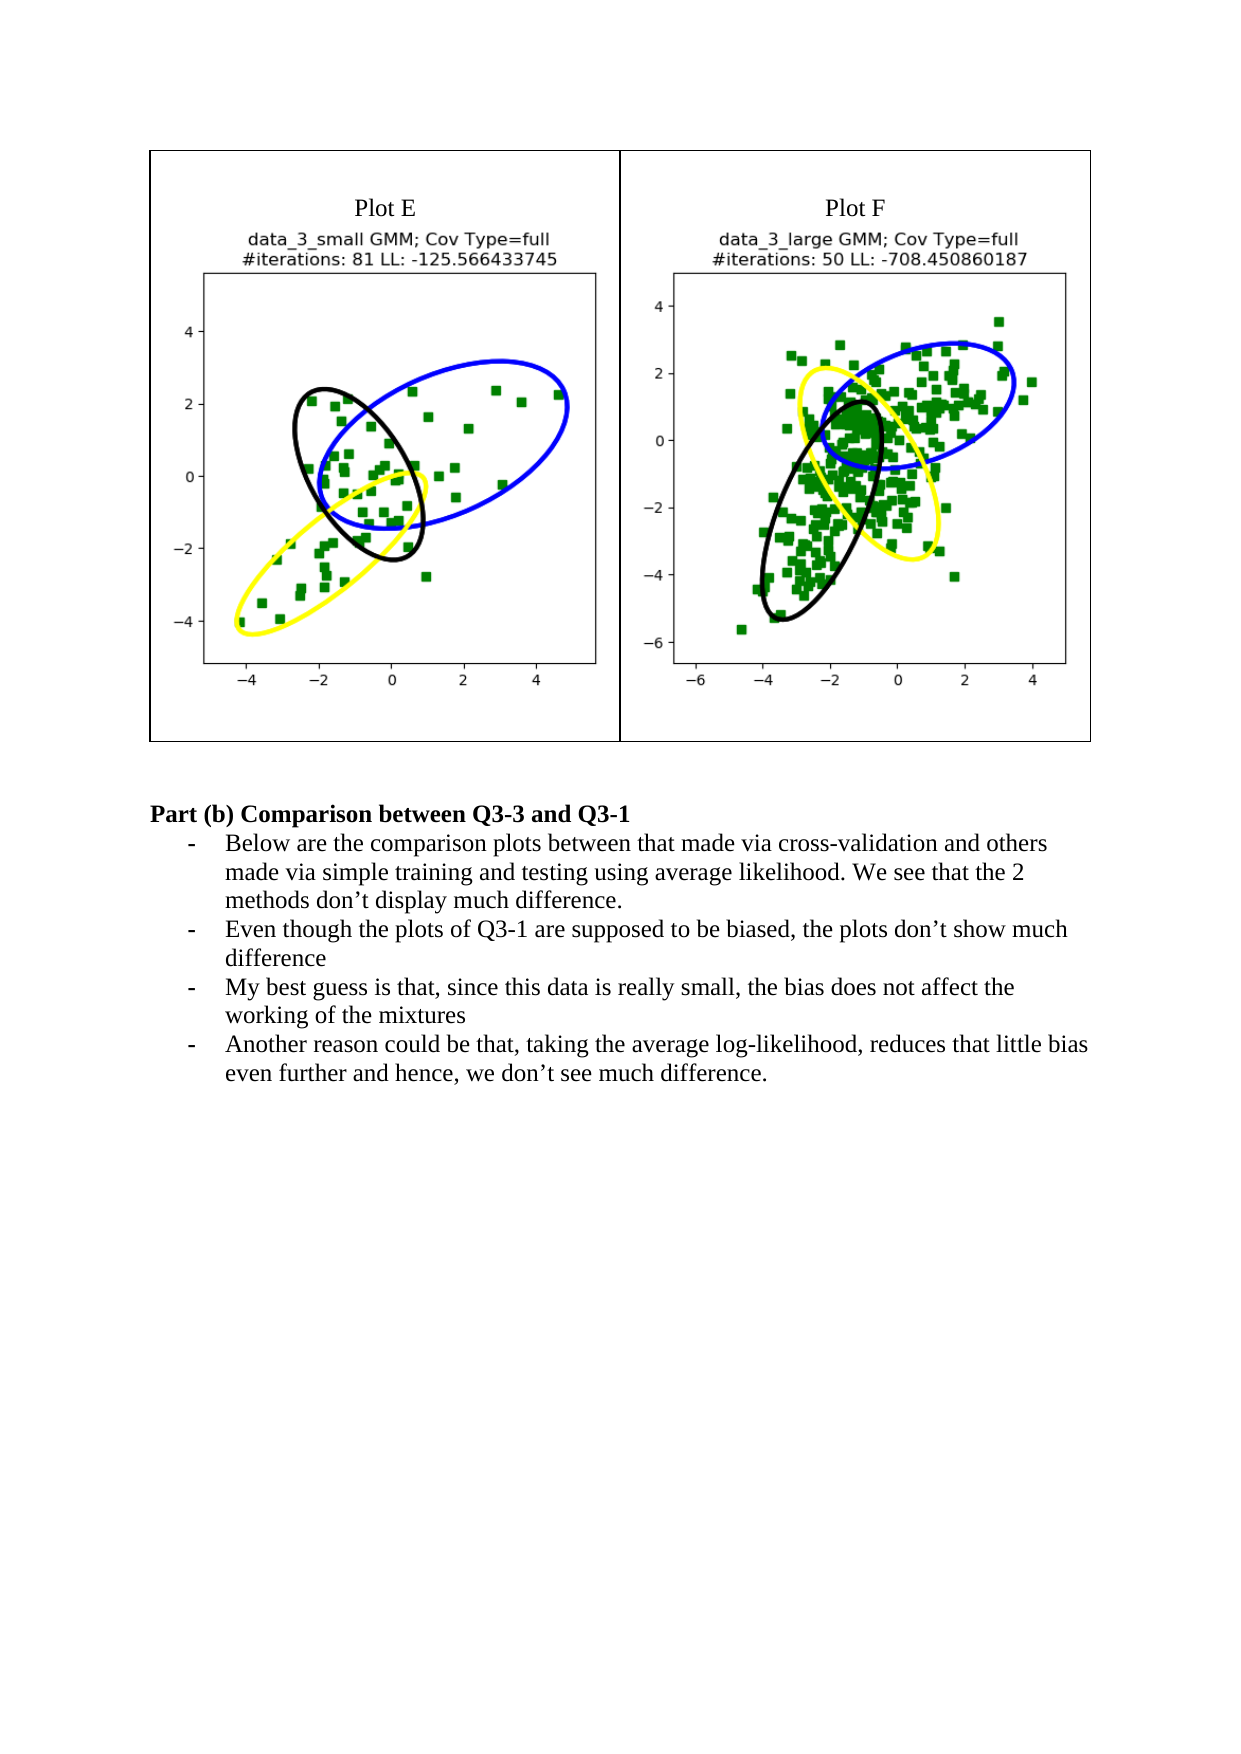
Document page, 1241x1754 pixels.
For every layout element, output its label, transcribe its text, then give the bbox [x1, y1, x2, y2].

text Part (b) Comparison between Q3-3 and Q3-1 [150, 799, 1090, 828]
list My best guess is that, since this data is really small, the bias does not affect the working of the mixtures [187, 972, 1090, 1029]
list Another reason could be that, taking the average log-likelihood, reduces that little bias even further and hence, we don’t see much difference. [187, 1029, 1090, 1087]
list Below are the comparison plots between that made via cross-validation and others made via simple training and testing using average likelihood. We see that the 2 methods don’t display much difference. [187, 828, 1090, 914]
list Even though the plots of Q3-1 are supposed to be biased, the plots don’t show much difference [187, 914, 1090, 972]
table_cell Plot E [151, 151, 619, 741]
table_cell Plot F [621, 151, 1090, 741]
picture [161, 221, 609, 699]
picture [631, 221, 1079, 699]
